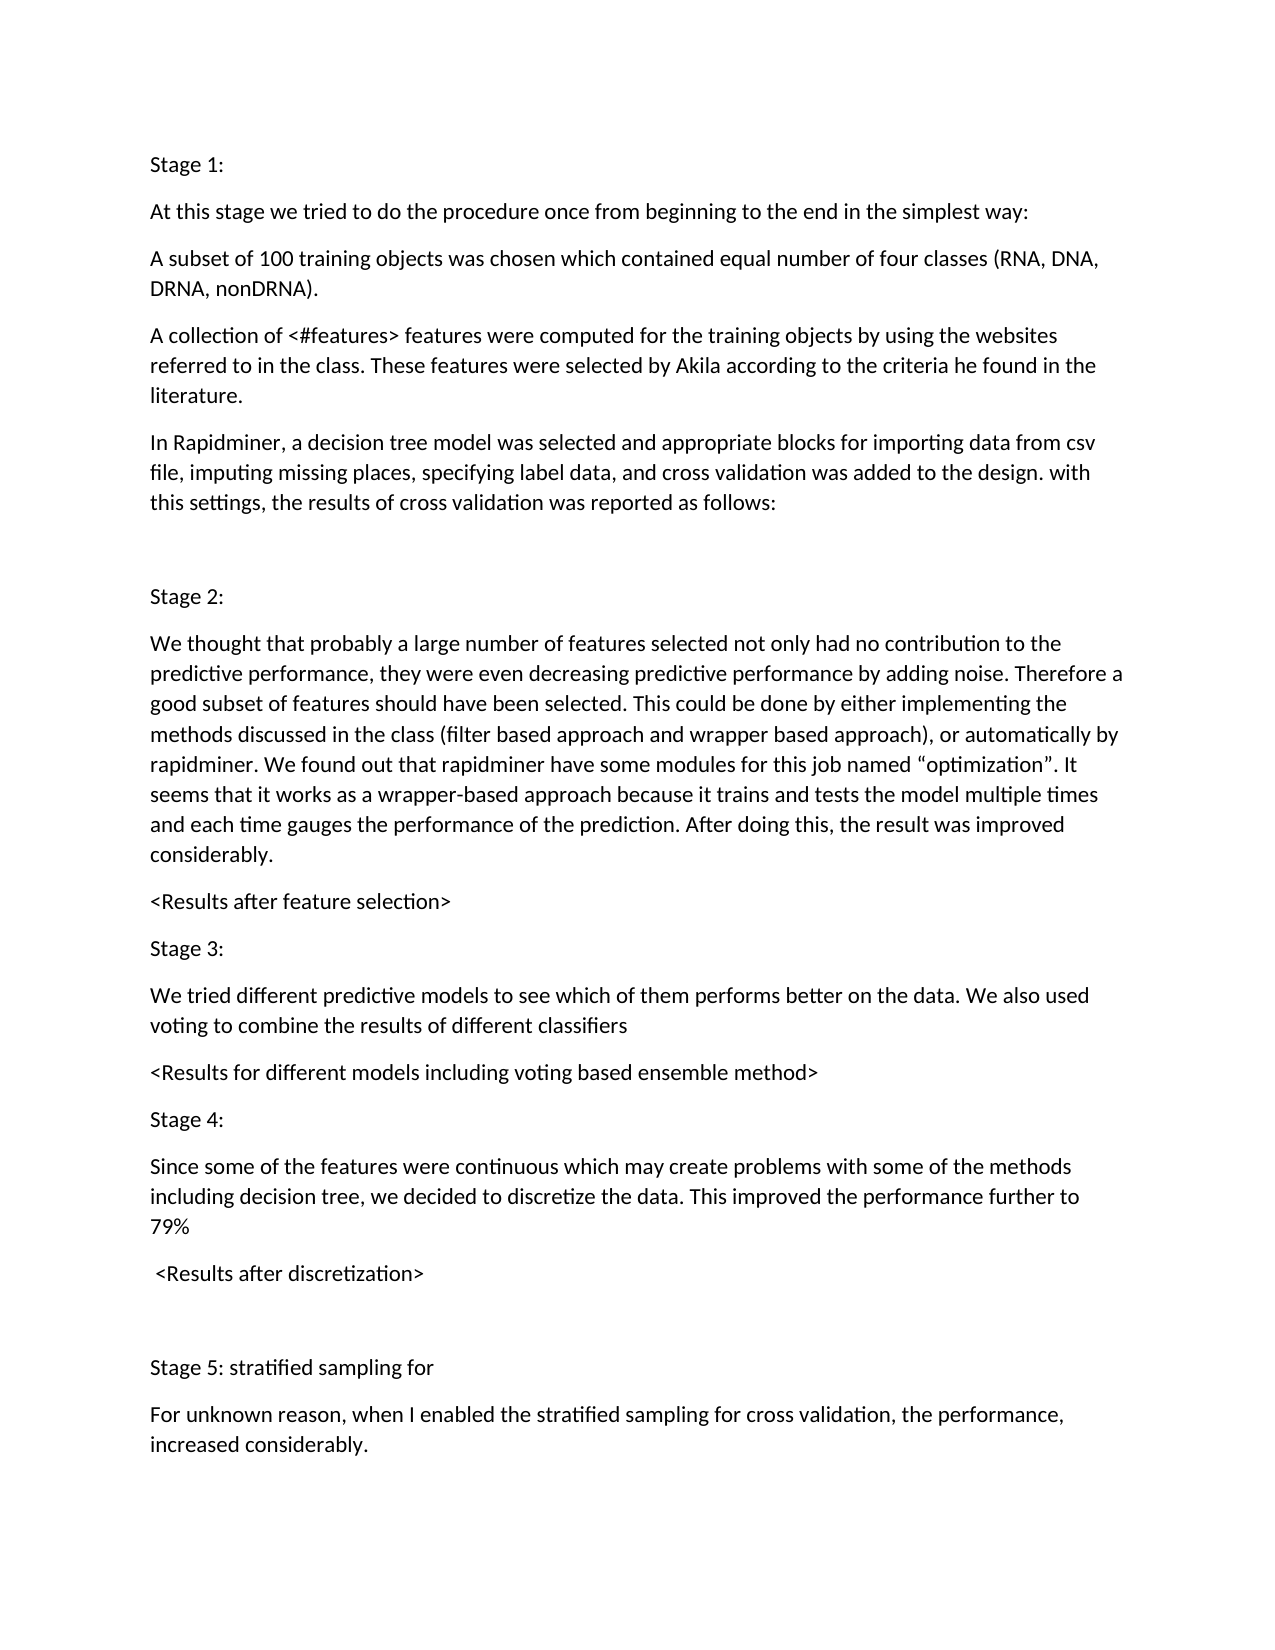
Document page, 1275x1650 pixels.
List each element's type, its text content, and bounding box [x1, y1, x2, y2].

text Stage 3: [150, 934, 1125, 962]
text At this stage we tried to do the procedure once from beginning to the end in the simplest way: [150, 197, 1125, 225]
text In Rapidminer, a decision tree model was selected and appropriate blocks for importing data from csv file, imputing missing places, specifying label data, and cross validation was added to the design. with this settings, the results of cross validation was reported as follows: [150, 428, 1125, 517]
text <Results after discretization> [150, 1259, 1125, 1287]
text We tried different predictive models to see which of them performs better on the data. We also used voting to combine the results of different classifiers [150, 981, 1125, 1039]
text For unknown reason, when I enabled the stratified sampling for cross validation, the performance, increased considerably. [150, 1400, 1125, 1458]
text Stage 1: [150, 150, 1125, 178]
text A subset of 100 training objects was chosen which contained equal number of four classes (RNA, DNA, DRNA, nonDRNA). [150, 244, 1125, 302]
text <Results for different models including voting based ensemble method> [150, 1058, 1125, 1086]
text <Results after feature selection> [150, 887, 1125, 916]
text Stage 5: stratified sampling for [150, 1353, 1125, 1381]
text We thought that probably a large number of features selected not only had no contribution to the predictive performance, they were even decreasing predictive performance by adding noise. Therefore a good subset of features should have been selected. This could be done by either implementing the methods discussed in the class (filter based approach and wrapper based approach), or automatically by rapidminer. We found out that rapidminer have some modules for this job named “optimization”. It seems that it works as a wrapper-based approach because it trains and tests the model multiple times and each time gauges the performance of the prediction. After doing this, the result was improved considerably. [150, 629, 1125, 869]
text A collection of <#features> features were computed for the training objects by using the websites referred to in the class. These features were selected by Akila according to the criteria he found in the literature. [150, 321, 1125, 409]
text Since some of the features were continuous which may create problems with some of the methods including decision tree, we decided to discretize the data. This improved the performance further to 79% [150, 1152, 1125, 1241]
text Stage 4: [150, 1105, 1125, 1133]
text Stage 2: [150, 582, 1125, 610]
